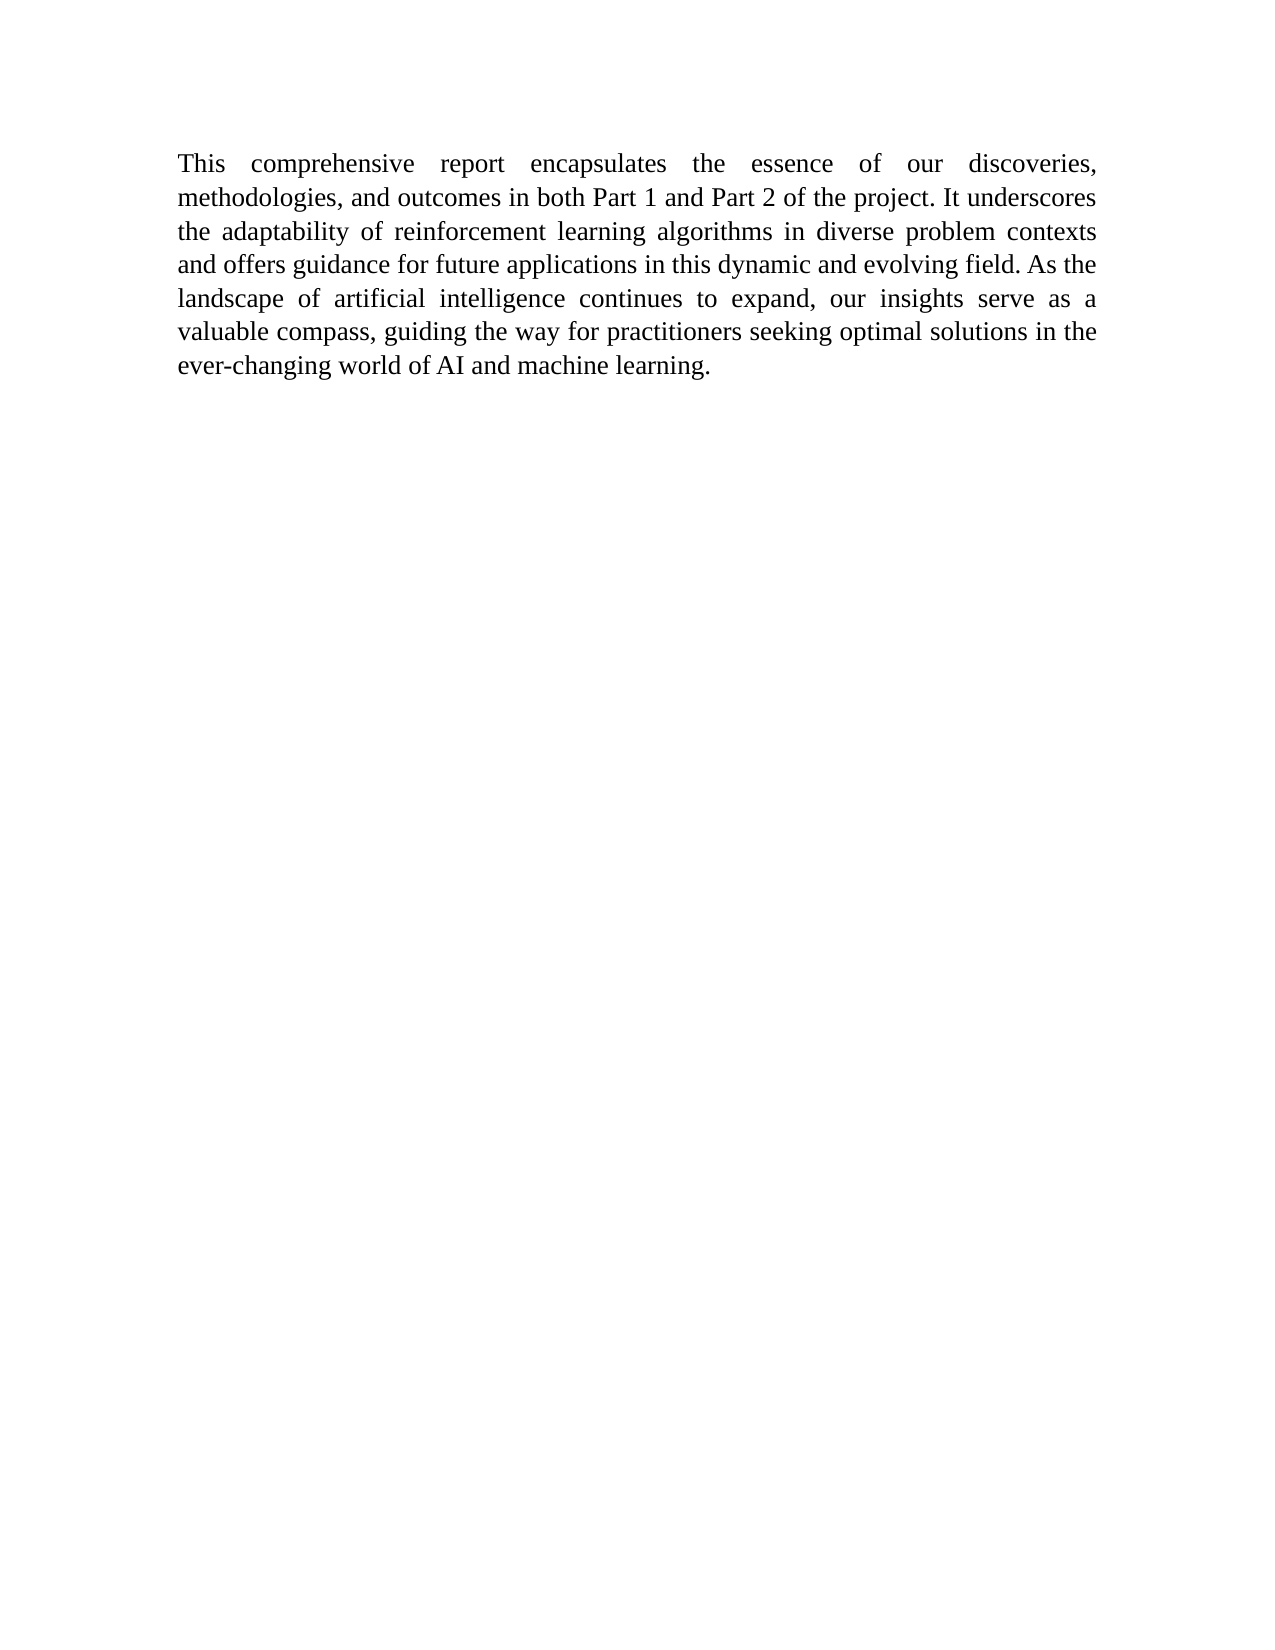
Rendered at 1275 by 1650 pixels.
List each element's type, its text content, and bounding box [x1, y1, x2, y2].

text This comprehensive report encapsulates the essence of our discoveries, methodologies, and outcomes in both Part 1 and Part 2 of the project. It underscores the adaptability of reinforcement learning algorithms in diverse problem contexts and offers guidance for future applications in this dynamic and evolving field. As the landscape of artificial intelligence continues to expand, our insights serve as a valuable compass, guiding the way for practitioners seeking optimal solutions in the ever-changing world of AI and machine learning. [177, 148, 1098, 380]
